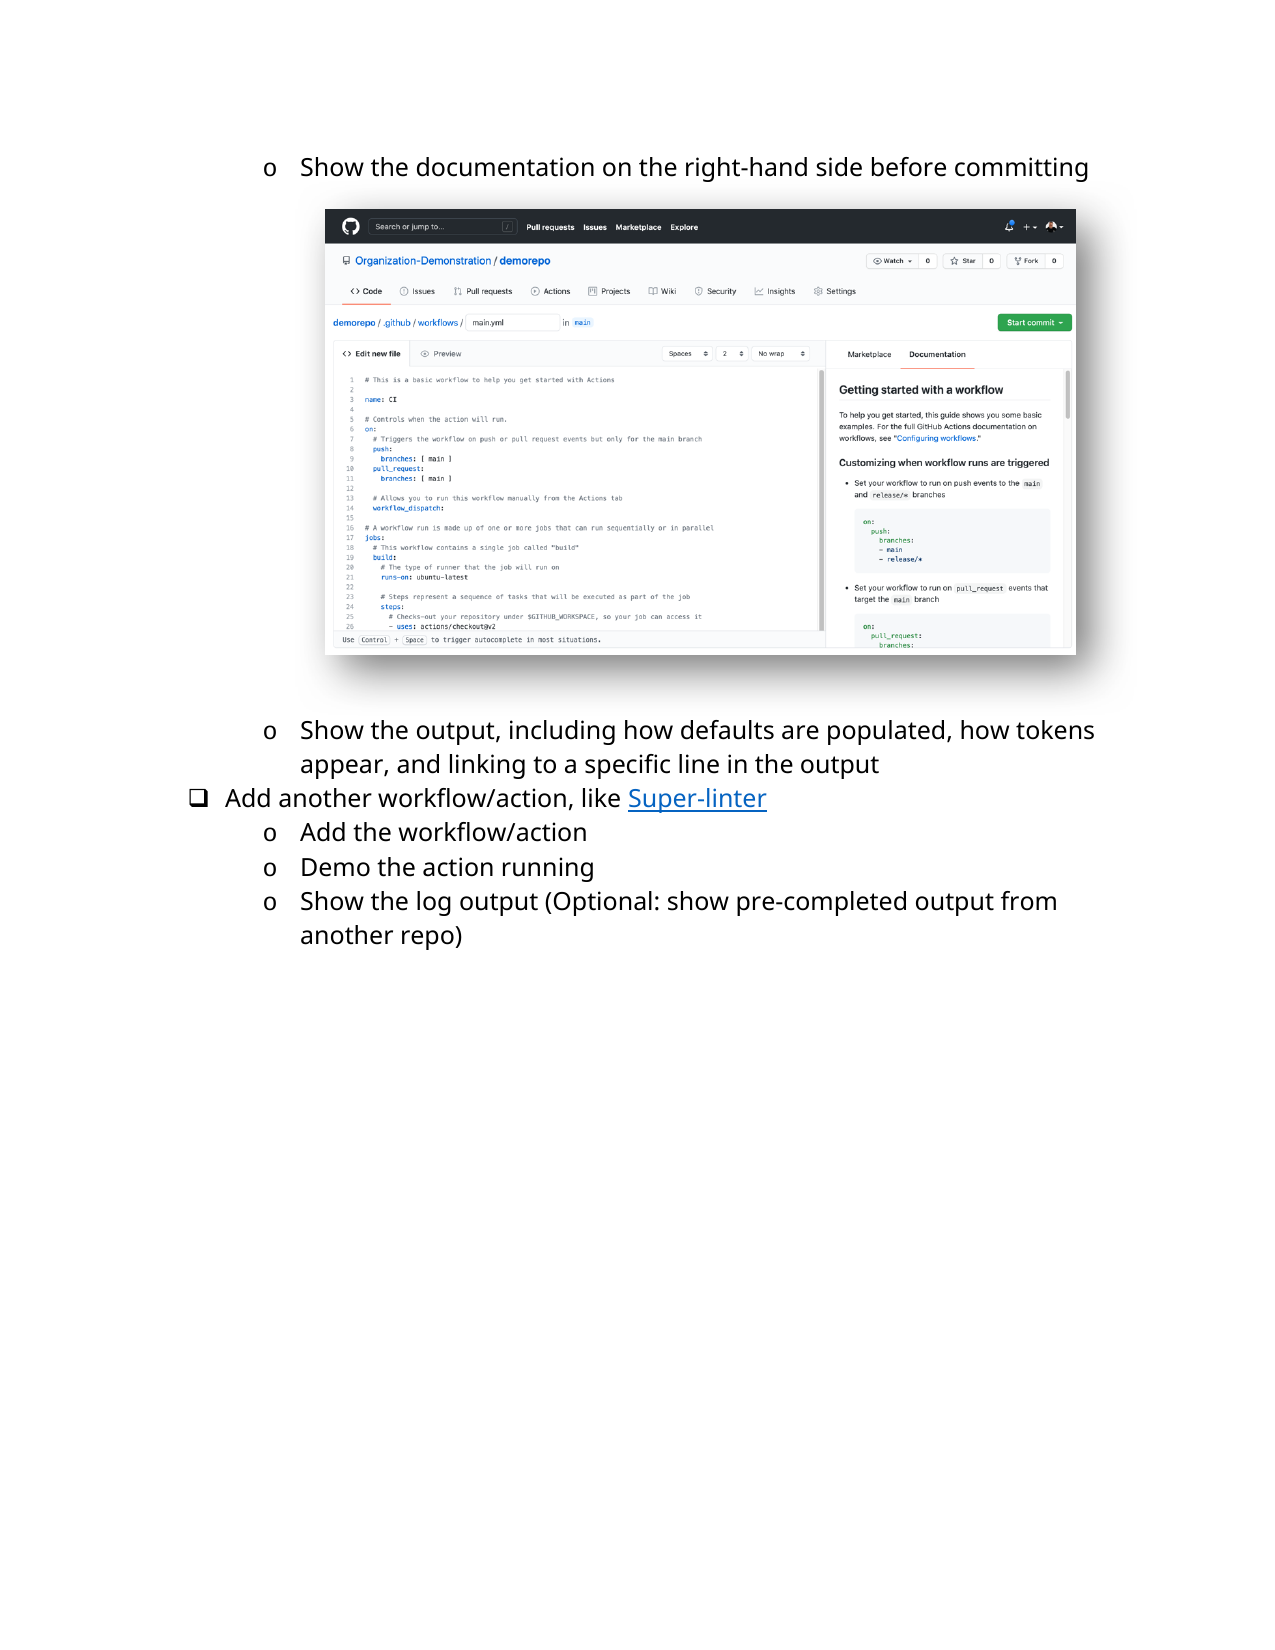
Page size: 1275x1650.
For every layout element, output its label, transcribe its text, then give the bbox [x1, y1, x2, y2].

list Show the output, including how defaults are populated, how tokens appear, and linking to a specific line in the output [262, 712, 1125, 781]
list Add the workflow/action [262, 815, 1125, 849]
list Show the log output (Optional: show pre-completed output from another repo) [262, 883, 1125, 952]
list Add another workflow/action, like Super-linter [187, 781, 1125, 815]
picture [325, 209, 1076, 655]
list Demo the action running [262, 849, 1125, 883]
